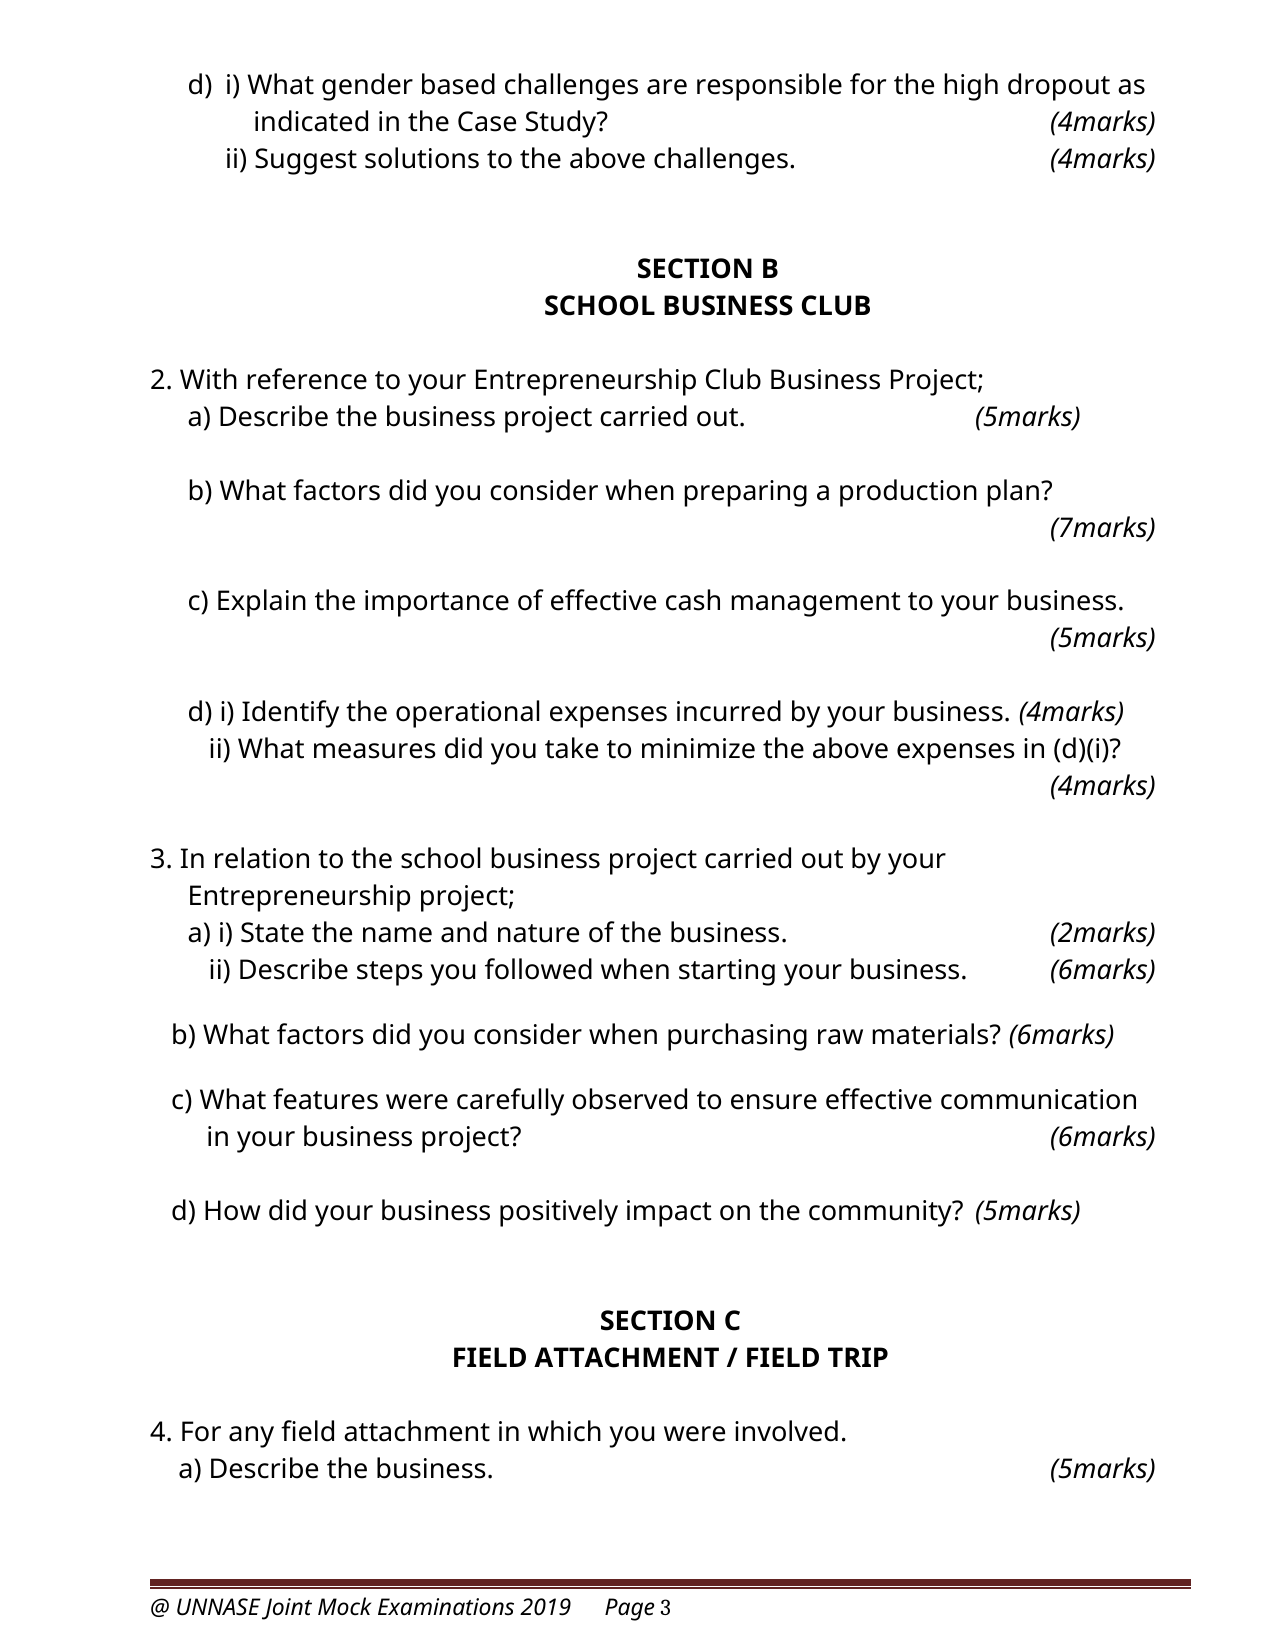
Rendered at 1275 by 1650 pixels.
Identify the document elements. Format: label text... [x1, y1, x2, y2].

list ii) Suggest solutions to the above challenges. (4marks) [225, 139, 1191, 176]
text (4marks) [187, 766, 1191, 803]
text c) What features were carefully observed to ensure effective communication in your business project? (6marks) [150, 1080, 1191, 1154]
text (5marks) [187, 619, 1191, 656]
text FIELD ATTACHMENT / FIELD TRIP [150, 1338, 1191, 1375]
text 4. For any field attachment in which you were involved. [150, 1412, 1191, 1449]
text b) What factors did you consider when purchasing raw materials? (6marks) [150, 1016, 1191, 1052]
list SECTION B [225, 250, 1191, 287]
text a) i) State the name and nature of the business. (2marks) [150, 914, 1191, 951]
text (7marks) [187, 508, 1191, 545]
text 3. In relation to the school business project carried out by your Entrepreneurship project; [150, 840, 1191, 914]
list SCHOOL BUSINESS CLUB [225, 287, 1191, 324]
text 2. With reference to your Entrepreneurship Club Business Project; [150, 361, 1191, 397]
text d) How did your business positively impact on the community? (5marks) [150, 1191, 1191, 1228]
text a) Describe the business. (5marks) [178, 1449, 1191, 1486]
text b) What factors did you consider when preparing a production plan? [187, 471, 1191, 508]
text d) i) Identify the operational expenses incurred by your business. (4marks) [187, 692, 1191, 729]
text a) Describe the business project carried out. (5marks) [187, 397, 1191, 434]
list i) What gender based challenges are responsible for the high dropout as indicated in the Case Study? (4marks) [187, 66, 1191, 139]
text ii) Describe steps you followed when starting your business. (6marks) [150, 951, 1191, 987]
text c) Explain the importance of effective cash management to your business. [187, 582, 1191, 619]
text SECTION C [150, 1302, 1191, 1338]
text ii) What measures did you take to minimize the above expenses in (d)(i)? [187, 729, 1191, 766]
